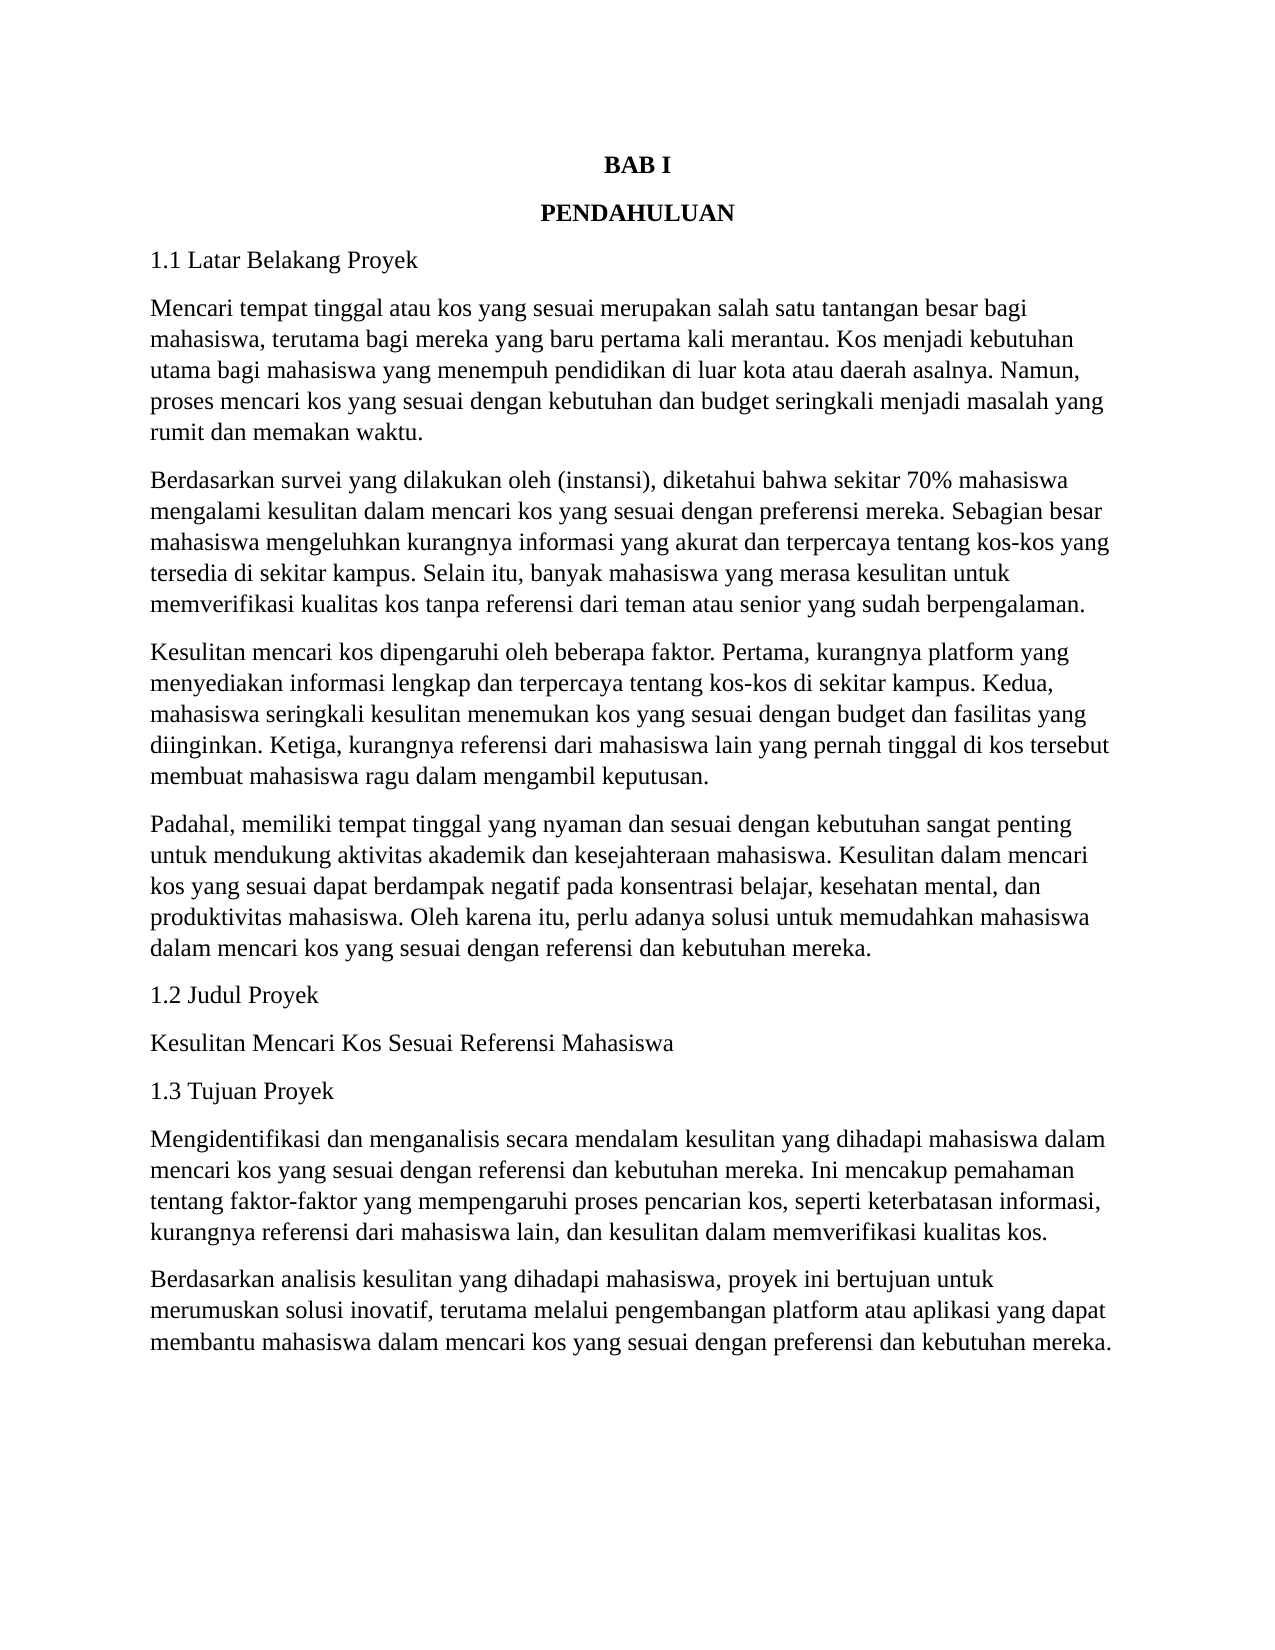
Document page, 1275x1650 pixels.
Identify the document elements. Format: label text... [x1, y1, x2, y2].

text Padahal, memiliki tempat tinggal yang nyaman dan sesuai dengan kebutuhan sangat penting untuk mendukung aktivitas akademik dan kesejahteraan mahasiswa. Kesulitan dalam mencari kos yang sesuai dapat berdampak negatif pada konsentrasi belajar, kesehatan mental, dan produktivitas mahasiswa. Oleh karena itu, perlu adanya solusi untuk memudahkan mahasiswa dalam mencari kos yang sesuai dengan referensi dan kebutuhan mereka. [150, 809, 1125, 962]
text Kesulitan mencari kos dipengaruhi oleh beberapa faktor. Pertama, kurangnya platform yang menyediakan informasi lengkap dan terpercaya tentang kos-kos di sekitar kampus. Kedua, mahasiswa seringkali kesulitan menemukan kos yang sesuai dengan budget dan fasilitas yang diinginkan. Ketiga, kurangnya referensi dari mahasiswa lain yang pernah tinggal di kos tersebut membuat mahasiswa ragu dalam mengambil keputusan. [150, 637, 1125, 790]
text 1.3 Tujuan Proyek [150, 1076, 1125, 1105]
text Mencari tempat tinggal atau kos yang sesuai merupakan salah satu tantangan besar bagi mahasiswa, terutama bagi mereka yang baru pertama kali merantau. Kos menjadi kebutuhan utama bagi mahasiswa yang menempuh pendidikan di luar kota atau daerah asalnya. Namun, proses mencari kos yang sesuai dengan kebutuhan dan budget seringkali menjadi masalah yang rumit dan memakan waktu. [150, 293, 1125, 446]
text 1.2 Judul Proyek [150, 981, 1125, 1009]
text Mengidentifikasi dan menganalisis secara mendalam kesulitan yang dihadapi mahasiswa dalam mencari kos yang sesuai dengan referensi dan kebutuhan mereka. Ini mencakup pemahaman tentang faktor-faktor yang mempengaruhi proses pencarian kos, seperti keterbatasan informasi, kurangnya referensi dari mahasiswa lain, dan kesulitan dalam memverifikasi kualitas kos. [150, 1124, 1125, 1246]
text BAB I [150, 150, 1125, 179]
text PENDAHULUAN [150, 198, 1125, 226]
text 1.1 Latar Belakang Proyek [150, 245, 1125, 274]
text Berdasarkan survei yang dilakukan oleh (instansi), diketahui bahwa sekitar 70% mahasiswa mengalami kesulitan dalam mencari kos yang sesuai dengan preferensi mereka. Sebagian besar mahasiswa mengeluhkan kurangnya informasi yang akurat dan terpercaya tentang kos-kos yang tersedia di sekitar kampus. Selain itu, banyak mahasiswa yang merasa kesulitan untuk memverifikasi kualitas kos tanpa referensi dari teman atau senior yang sudah berpengalaman. [150, 465, 1125, 618]
text Kesulitan Mencari Kos Sesuai Referensi Mahasiswa [150, 1028, 1125, 1057]
text Berdasarkan analisis kesulitan yang dihadapi mahasiswa, proyek ini bertujuan untuk merumuskan solusi inovatif, terutama melalui pengembangan platform atau aplikasi yang dapat membantu mahasiswa dalam mencari kos yang sesuai dengan preferensi dan kebutuhan mereka. [150, 1264, 1125, 1355]
